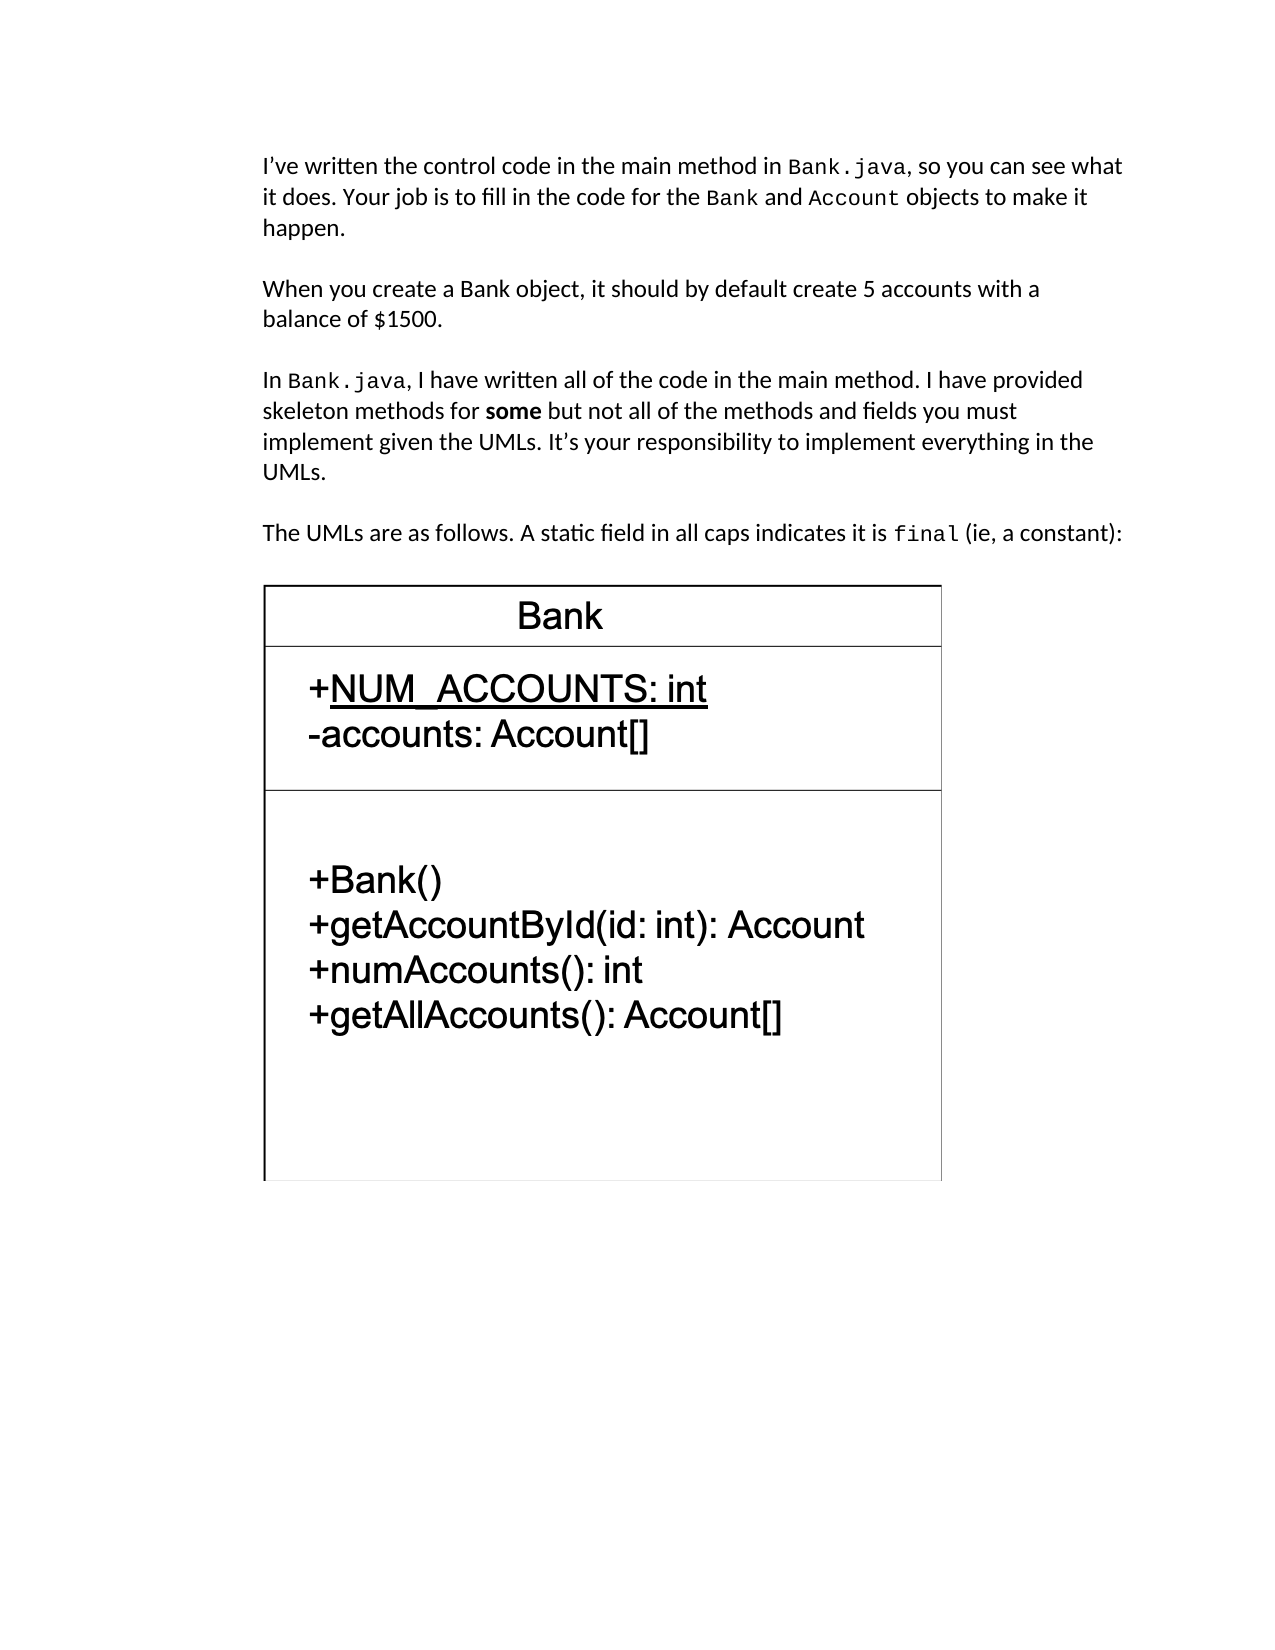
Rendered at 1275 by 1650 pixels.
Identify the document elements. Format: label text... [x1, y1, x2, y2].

picture [262, 578, 942, 1181]
text In Bank.java, I have written all of the code in the main method. I have provided skeleton methods for some but not all of the methods and fields you must implement given the UMLs. It’s your responsibility to implement everything in the UMLs. [262, 364, 1125, 487]
text When you create a Bank object, it should by default create 5 accounts with a balance of $1500. [262, 273, 1125, 334]
text The UMLs are as follows. A static field in all caps indicates it is final (ie, a constant): [262, 517, 1125, 548]
text I’ve written the control code in the main method in Bank.java, so you can see what it does. Your job is to fill in the code for the Bank and Account objects to make it happen. [262, 150, 1125, 242]
